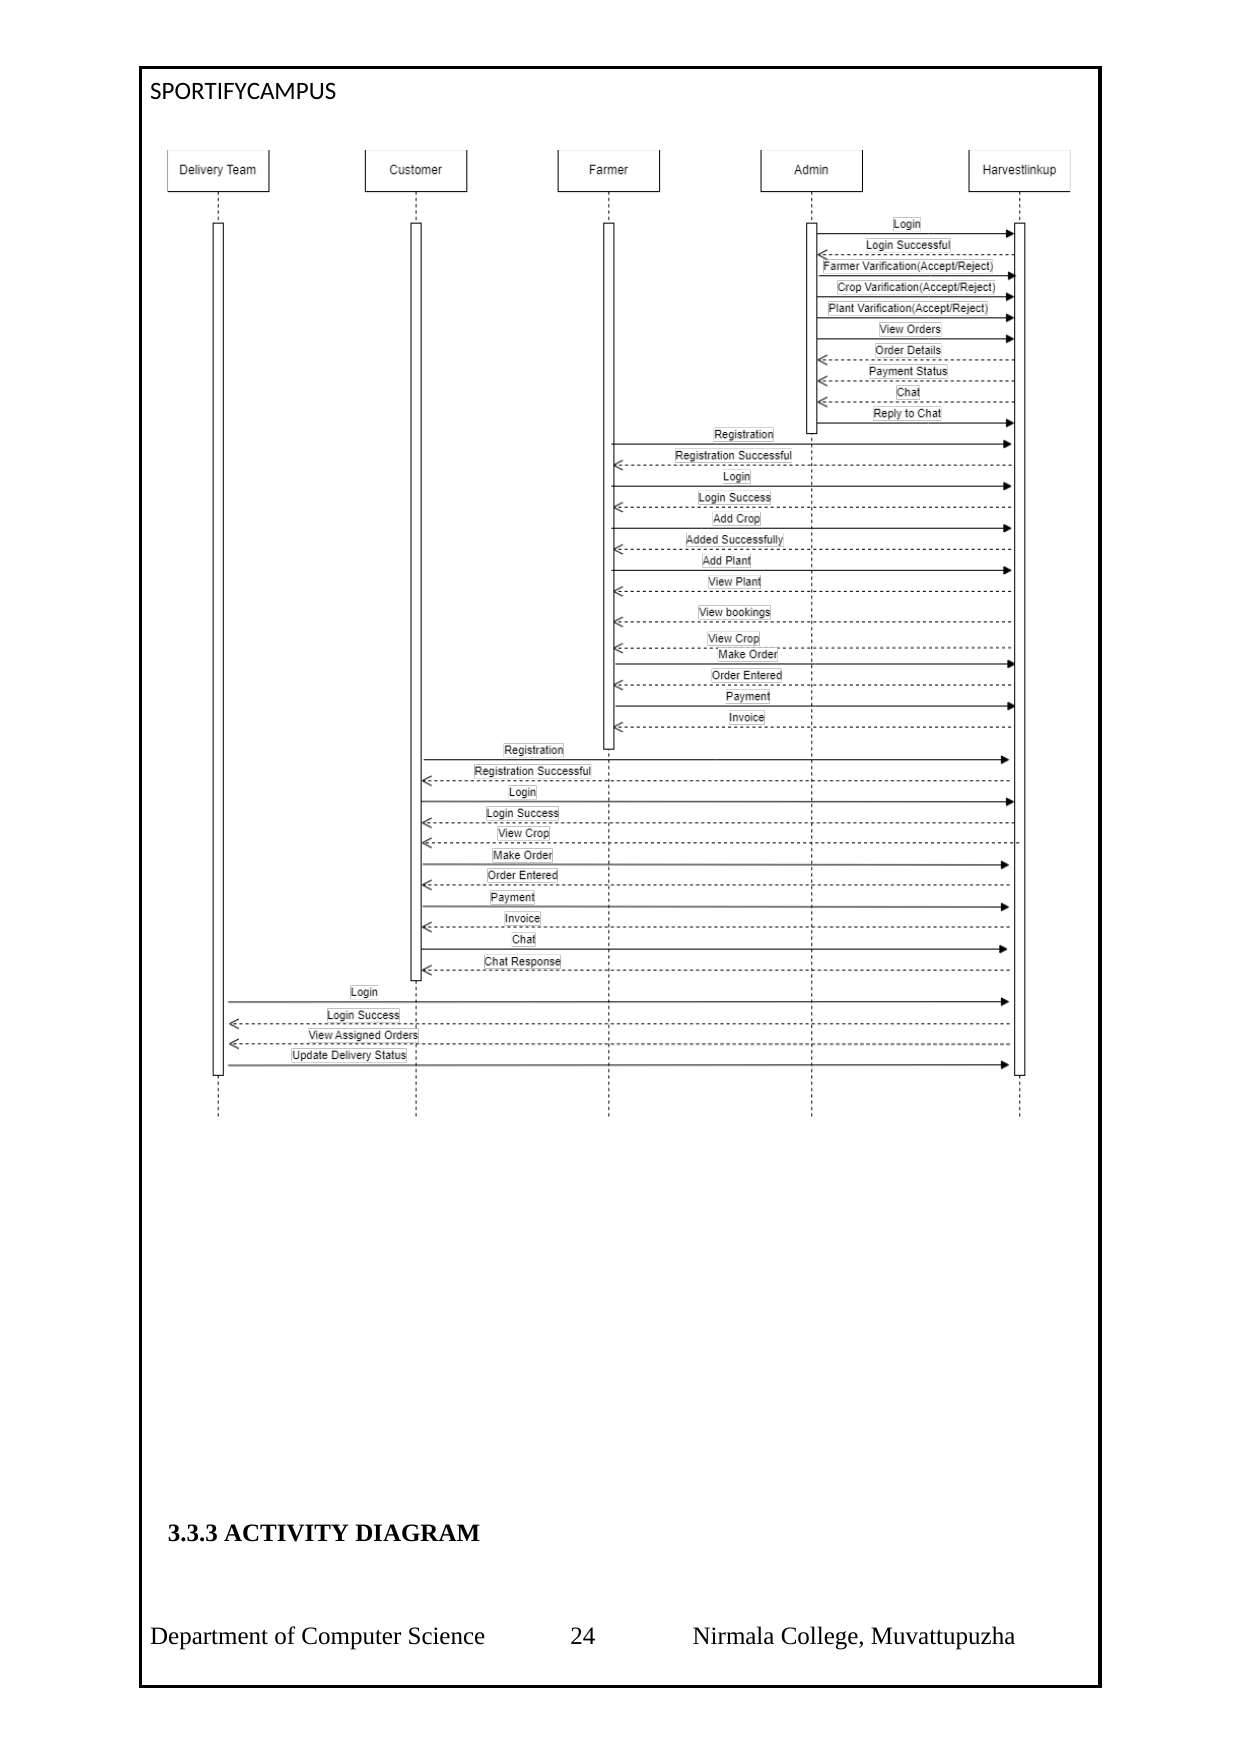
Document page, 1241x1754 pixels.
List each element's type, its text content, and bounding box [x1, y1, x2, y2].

text 3.3.3 ACTIVITY DIAGRAM [168, 1518, 1072, 1547]
picture [167, 150, 1071, 1118]
